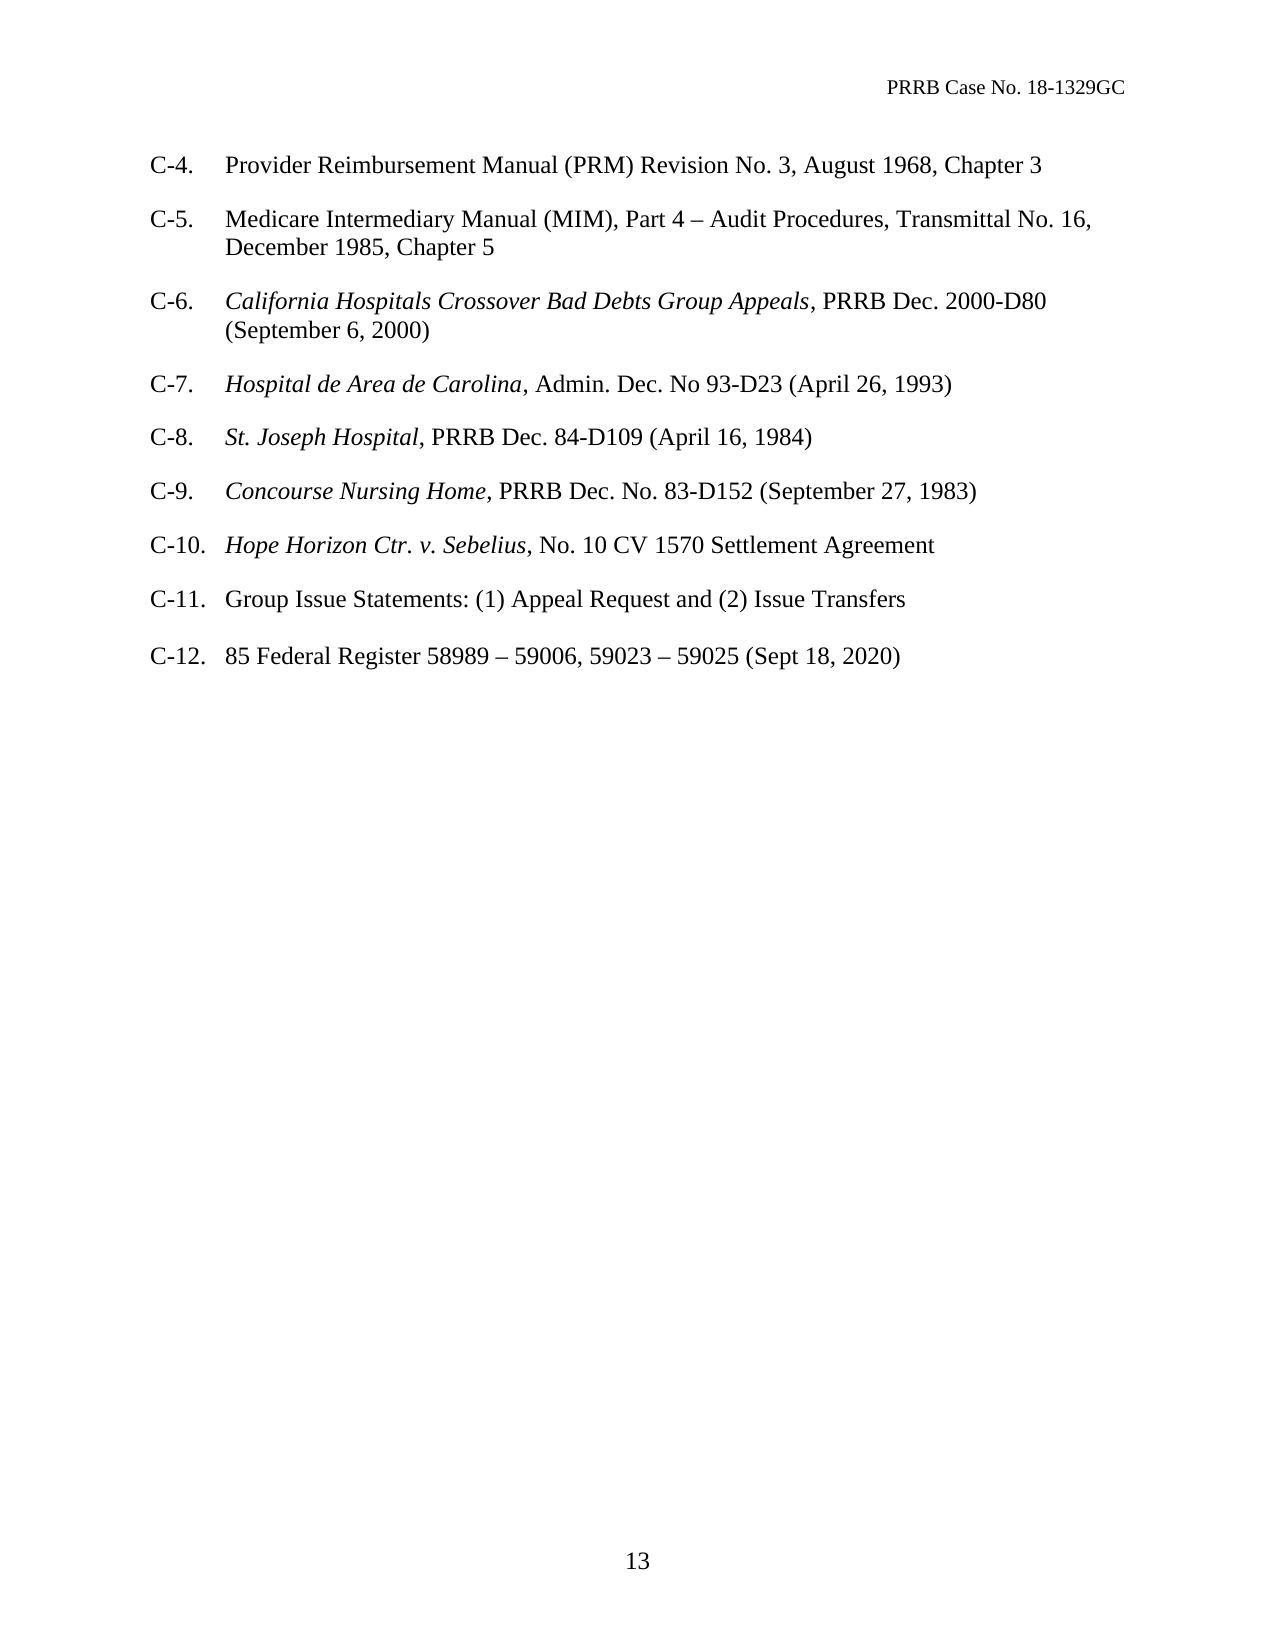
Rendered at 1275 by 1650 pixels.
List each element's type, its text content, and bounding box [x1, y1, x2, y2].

text C-7. Hospital de Area de Carolina, Admin. Dec. No 93-D23 (April 26, 1993) [150, 369, 1125, 397]
text C-8. St. Joseph Hospital, PRRB Dec. 84-D109 (April 16, 1984) [150, 422, 1125, 451]
text C-5. Medicare Intermediary Manual (MIM), Part 4 – Audit Procedures, Transmittal No. 16, December 1985, Chapter 5 [150, 204, 1125, 261]
text C-12. 85 Federal Register 58989 – 59006, 59023 – 59025 (Sept 18, 2020) [150, 641, 1125, 670]
text C-11. Group Issue Statements: (1) Appeal Request and (2) Issue Transfers [150, 584, 1125, 612]
text C-10. Hope Horizon Ctr. v. Sebelius, No. 10 CV 1570 Settlement Agreement [150, 530, 1125, 559]
text C-6. California Hospitals Crossover Bad Debts Group Appeals, PRRB Dec. 2000-D80 (September 6, 2000) [150, 286, 1125, 344]
text C-4. Provider Reimbursement Manual (PRM) Revision No. 3, August 1968, Chapter 3 [150, 150, 1125, 179]
text C-9. Concourse Nursing Home, PRRB Dec. No. 83-D152 (September 27, 1983) [150, 476, 1125, 505]
